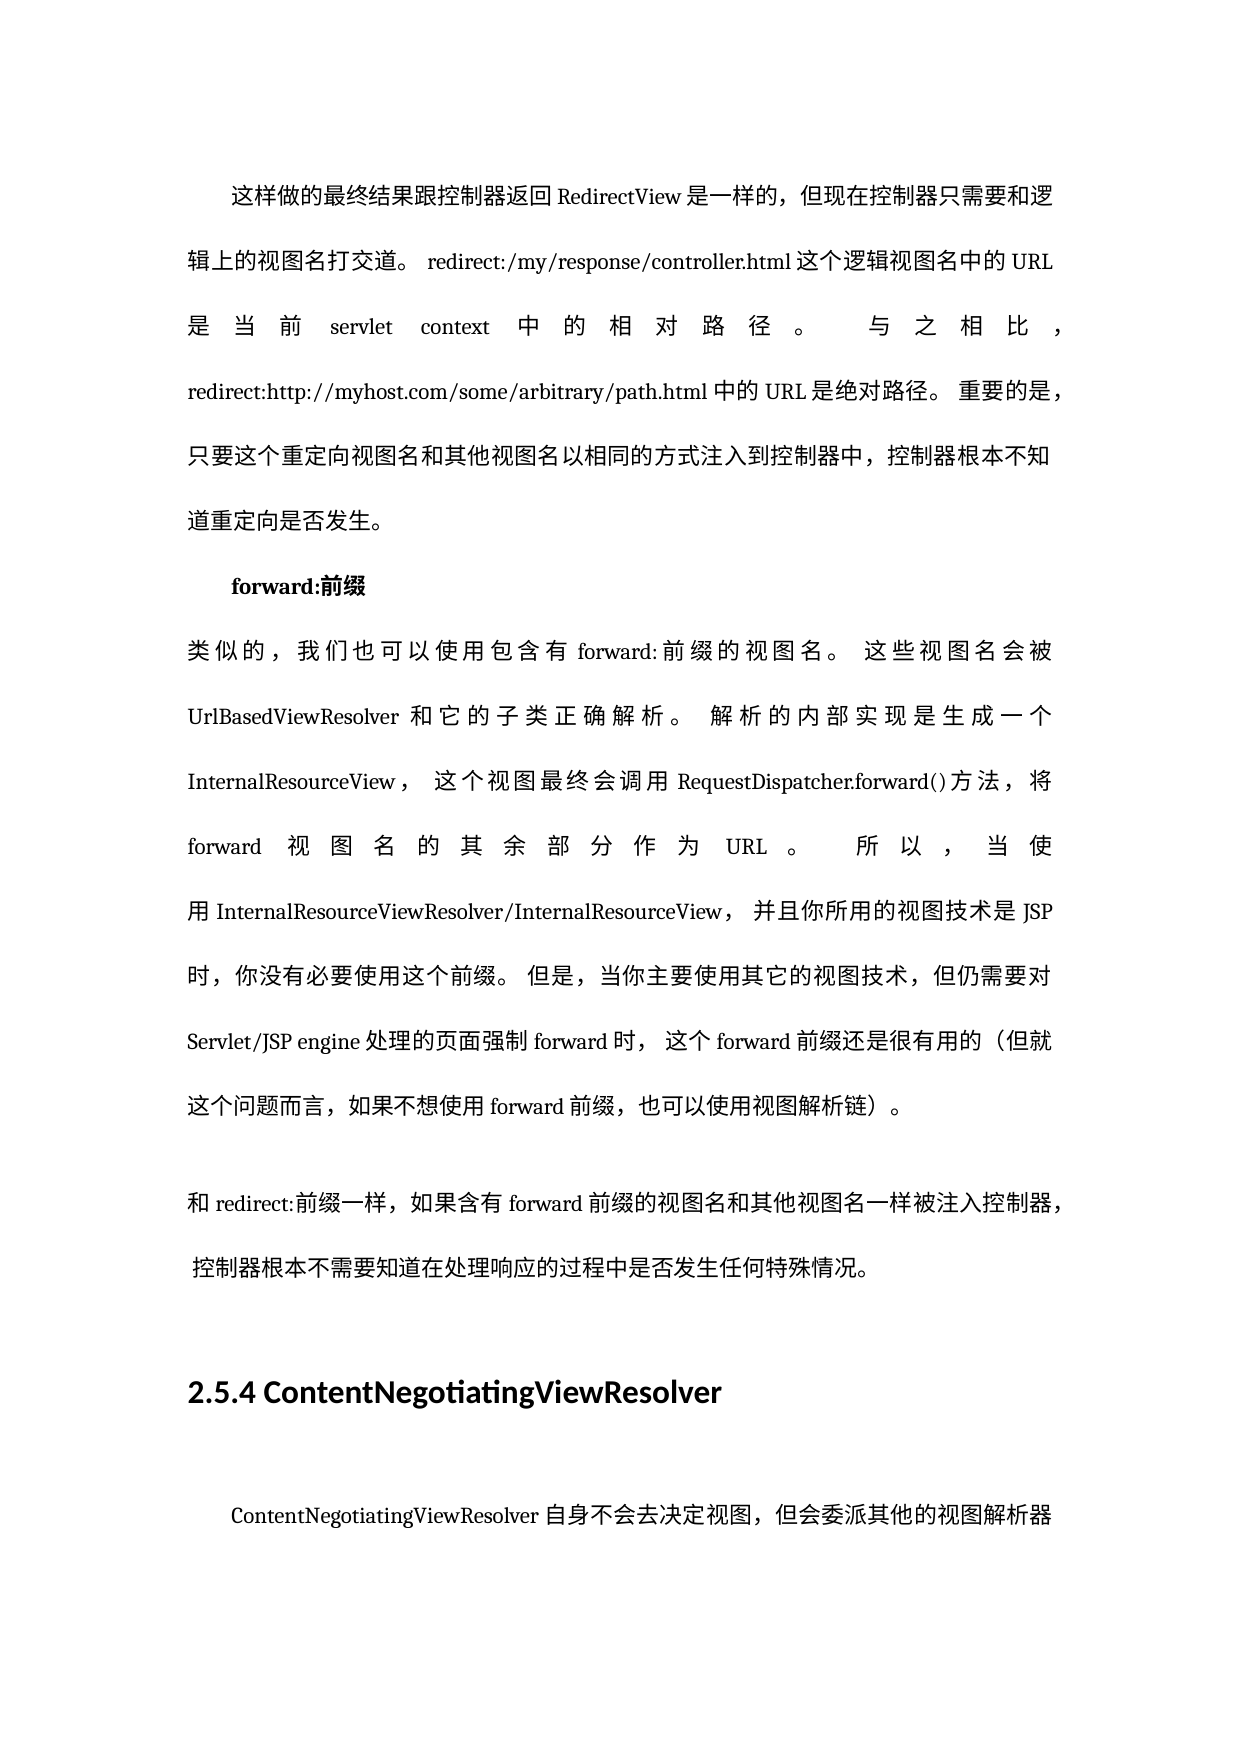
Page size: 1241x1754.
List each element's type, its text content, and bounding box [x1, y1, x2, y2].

text forward:前缀 [187, 552, 1053, 617]
text 类似的，我们也可以使用包含有forward:前缀的视图名。 这些视图名会被UrlBasedViewResolver和它的子类正确解析。 解析的内部实现是生成一个InternalResourceView， 这个视图最终会调用RequestDispatcher.forward()方法，将forward视图名的其余部分作为URL。 所以，当使用InternalResourceViewResolver/InternalResourceView， 并且你所用的视图技术是JSP时，你没有必要使用这个前缀。 但是，当你主要使用其它的视图技术，但仍需要对Servlet/JSP engine处理的页面强制forward时， 这个forward前缀还是很有用的（但就这个问题而言，如果不想使用forward前缀，也可以使用视图解析链）。 [187, 617, 1053, 1137]
subtitle 2.5.4 ContentNegotiatingViewResolver [187, 1359, 1053, 1424]
text 这样做的最终结果跟控制器返回RedirectView是一样的，但现在控制器只需要和逻辑上的视图名打交道。 redirect:/my/response/controller.html这个逻辑视图名中的URL是当前servlet context中的相对路径。 与之相比，redirect:http://myhost.com/some/arbitrary/path.html中的URL是绝对路径。 重要的是，只要这个重定向视图名和其他视图名以相同的方式注入到控制器中，控制器根本不知道重定向是否发生。 [187, 162, 1053, 552]
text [187, 1481, 1053, 1546]
text 和redirect:前缀一样，如果含有forward前缀的视图名和其他视图名一样被注入控制器， 控制器根本不需要知道在处理响应的过程中是否发生任何特殊情况。 [187, 1169, 1053, 1299]
